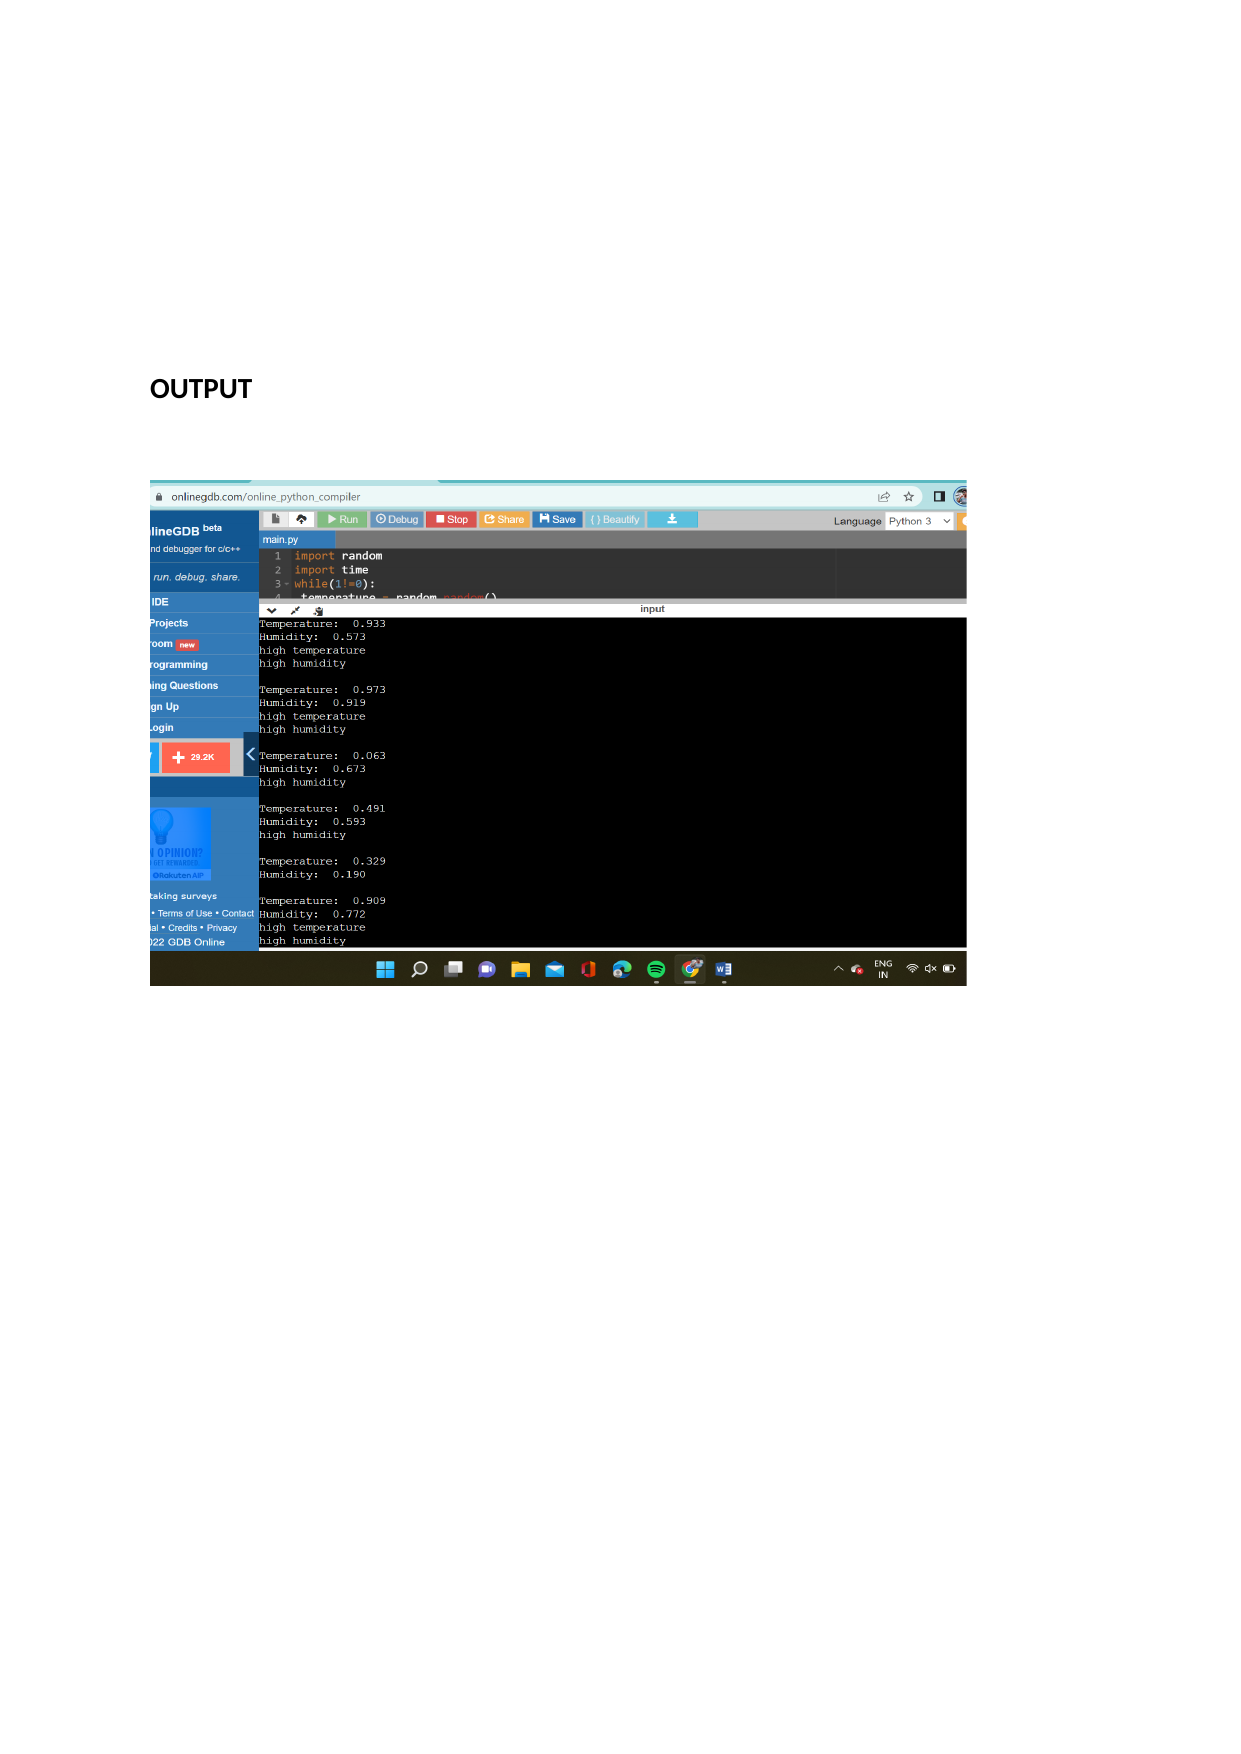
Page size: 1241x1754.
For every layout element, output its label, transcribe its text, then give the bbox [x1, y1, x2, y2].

picture [150, 480, 967, 986]
text OUTPUT [150, 370, 1090, 406]
